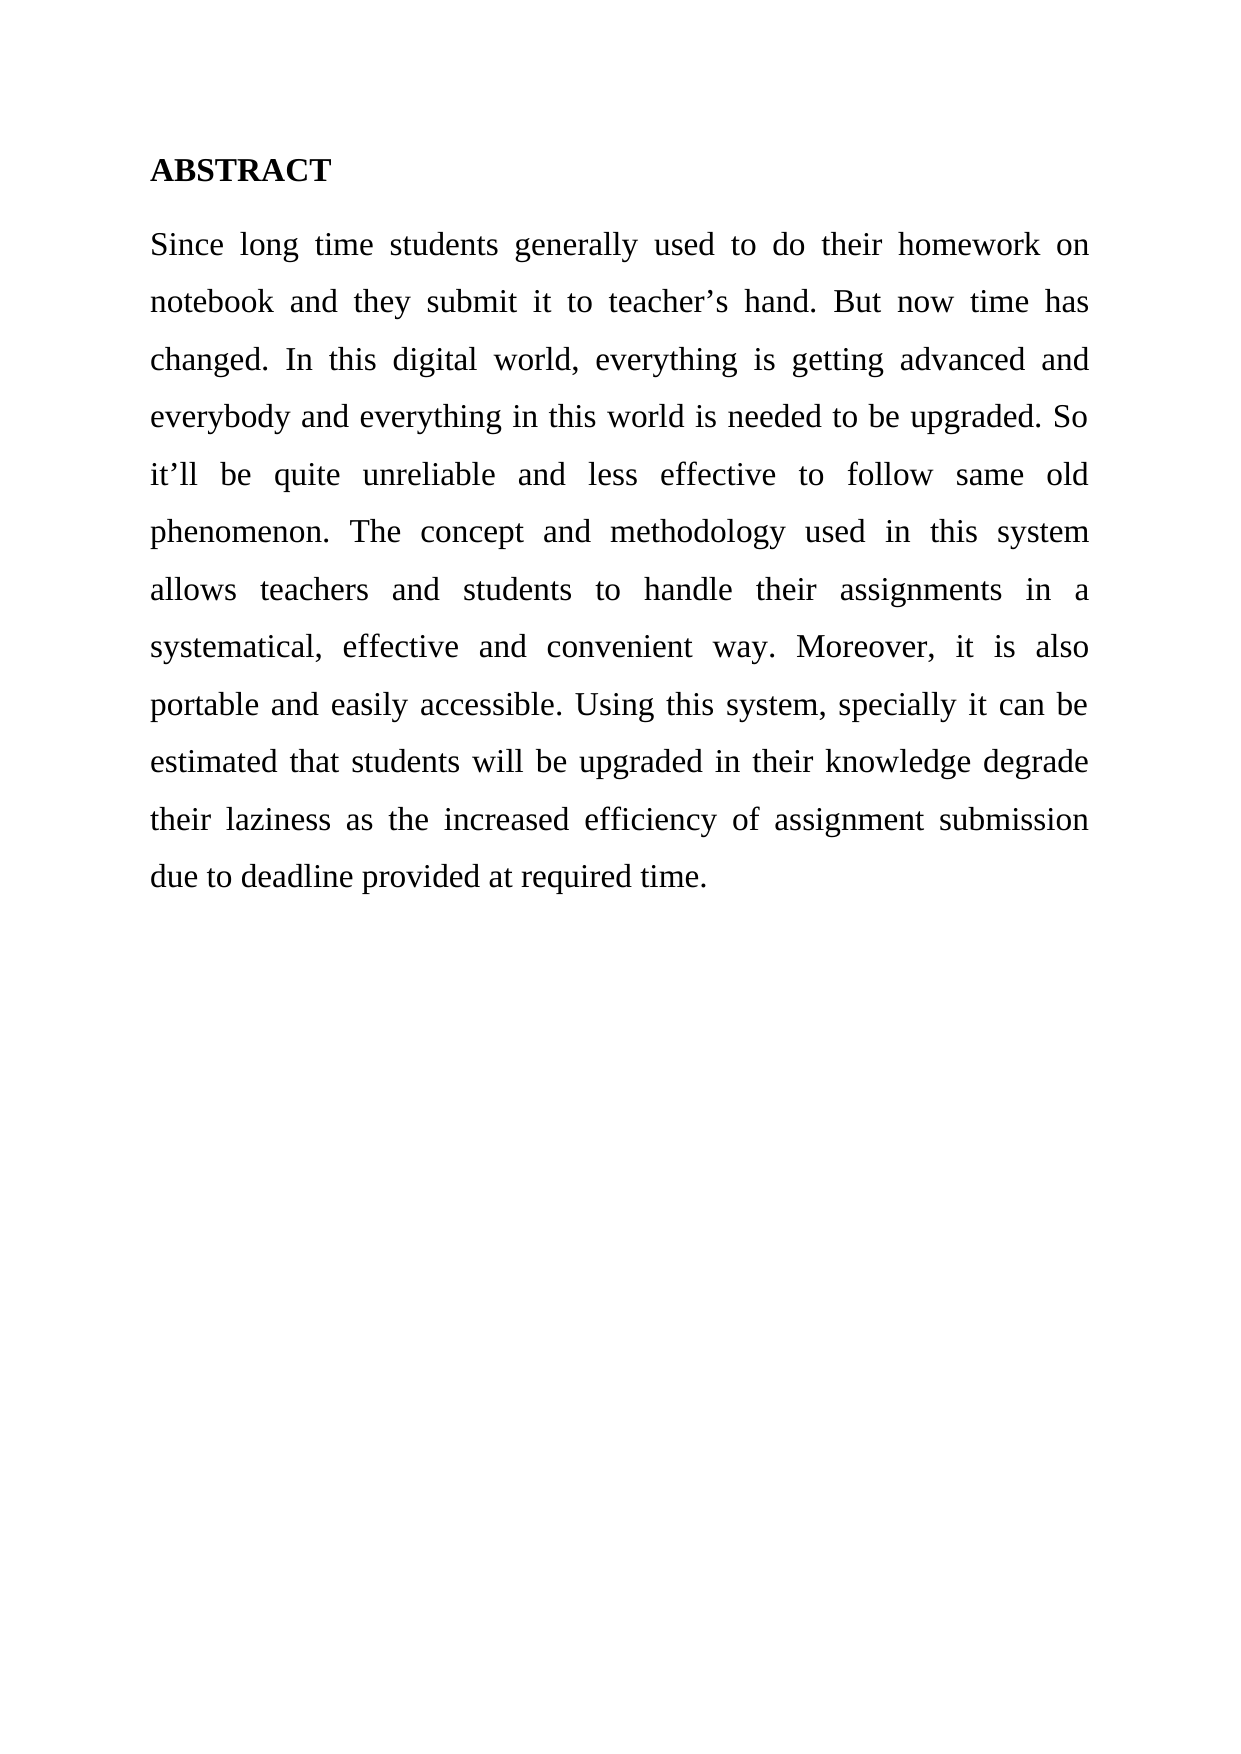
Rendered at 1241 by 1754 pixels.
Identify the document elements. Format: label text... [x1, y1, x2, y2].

text Since long time students generally used to do their homework on notebook and they submit it to teacher’s hand. But now time has changed. In this digital world, everything is getting advanced and everybody and everything in this world is needed to be upgraded. So it’ll be quite unreliable and less effective to follow same old phenomenon. The concept and methodology used in this system allows teachers and students to handle their assignments in a systematical, effective and convenient way. Moreover, it is also portable and easily accessible. Using this system, specially it can be estimated that students will be upgraded in their knowledge degrade their laziness as the increased efficiency of assignment submission due to deadline provided at required time. [150, 224, 1090, 895]
text ABSTRACT [150, 150, 1090, 188]
